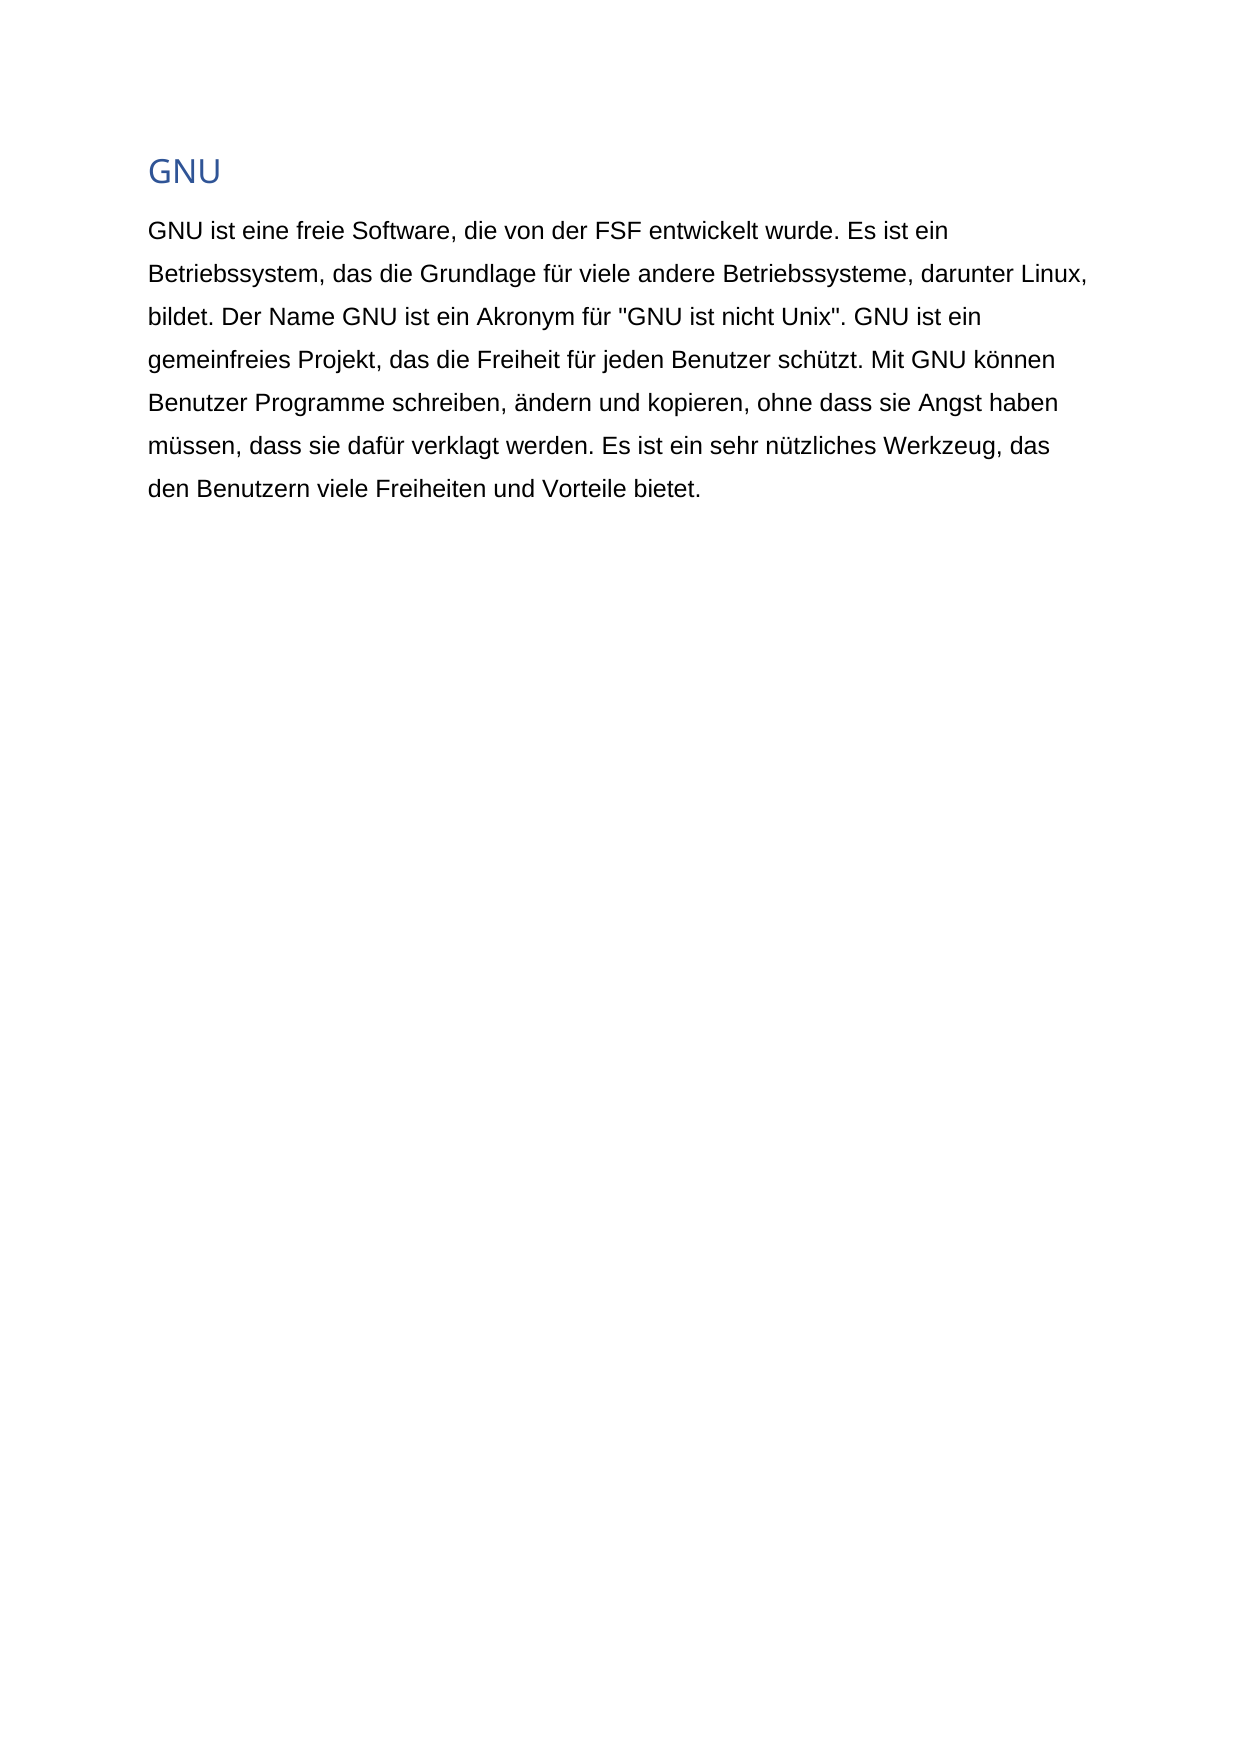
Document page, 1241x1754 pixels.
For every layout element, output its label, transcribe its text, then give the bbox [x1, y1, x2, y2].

text GNU ist eine freie Software, die von der FSF entwickelt wurde. Es ist ein Betriebssystem, das die Grundlage für viele andere Betriebssysteme, darunter Linux, bildet. Der Name GNU ist ein Akronym für "GNU ist nicht Unix". GNU ist ein gemeinfreies Projekt, das die Freiheit für jeden Benutzer schützt. Mit GNU können Benutzer Programme schreiben, ändern und kopieren, ohne dass sie Angst haben müssen, dass sie dafür verklagt werden. Es ist ein sehr nützliches Werkzeug, das den Benutzern viele Freiheiten und Vorteile bietet. [148, 216, 1093, 503]
subtitle GNU [148, 148, 1093, 193]
